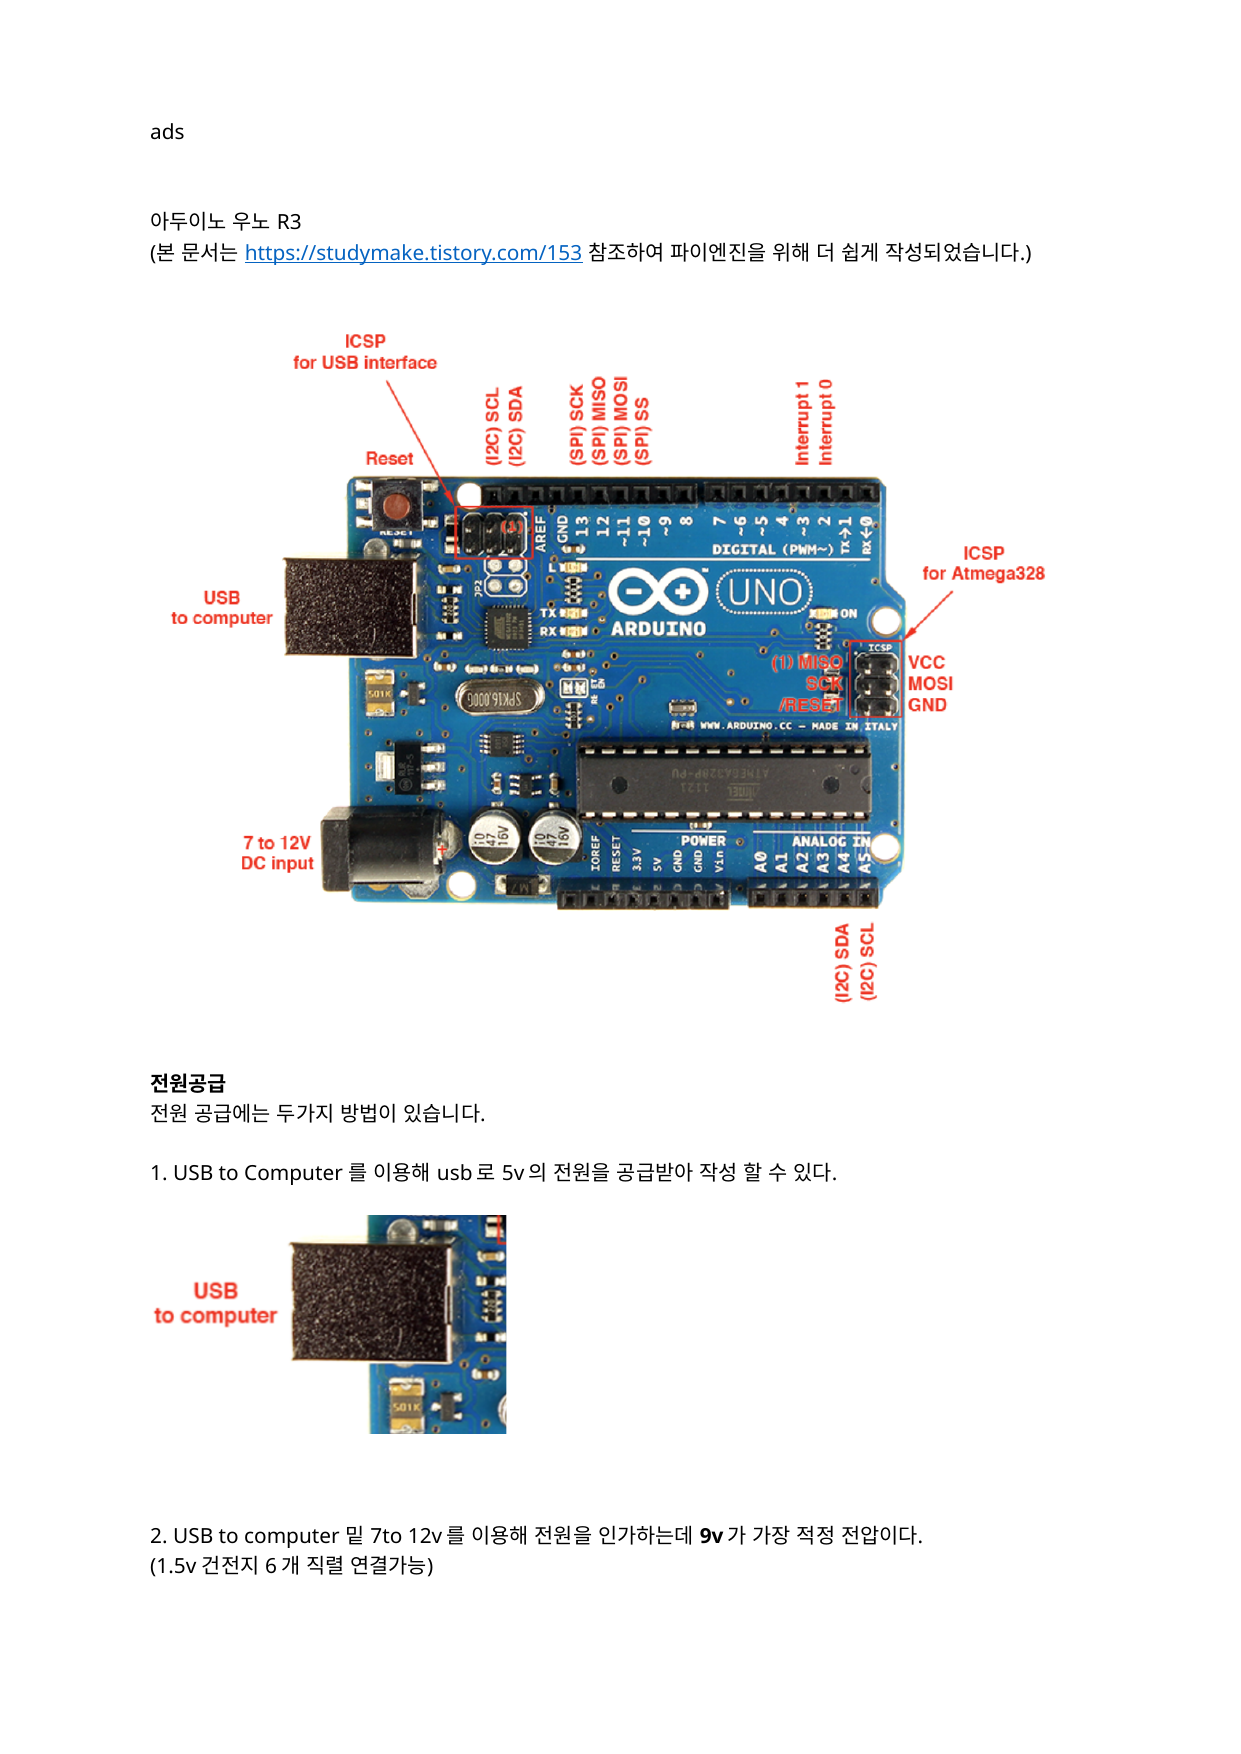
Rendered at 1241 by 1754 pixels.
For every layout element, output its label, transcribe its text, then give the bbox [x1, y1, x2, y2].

text (1.5v 건전지 6개 직렬 연결가능) [150, 1549, 1090, 1580]
text 2. USB to computer 밑 7to 12v를 이용해 전원을 인가하는데 9v가 가장 적정 전압이다. [150, 1519, 1090, 1549]
text 아두이노 우노 R3 [150, 206, 1090, 236]
picture [150, 294, 1090, 1039]
picture [150, 1215, 507, 1434]
text (본 문서는 https://studymake.tistory.com/153 참조하여 파이엔진을 위해 더 쉽게 작성되었습니다.) [150, 236, 1090, 266]
text 1. USB to Computer 를 이용해 usb로 5v의 전원을 공급받아 작성 할 수 있다. [150, 1156, 1090, 1187]
text 전원공급 [150, 1067, 1090, 1098]
text 전원 공급에는 두가지 방법이 있습니다. [150, 1098, 1090, 1128]
